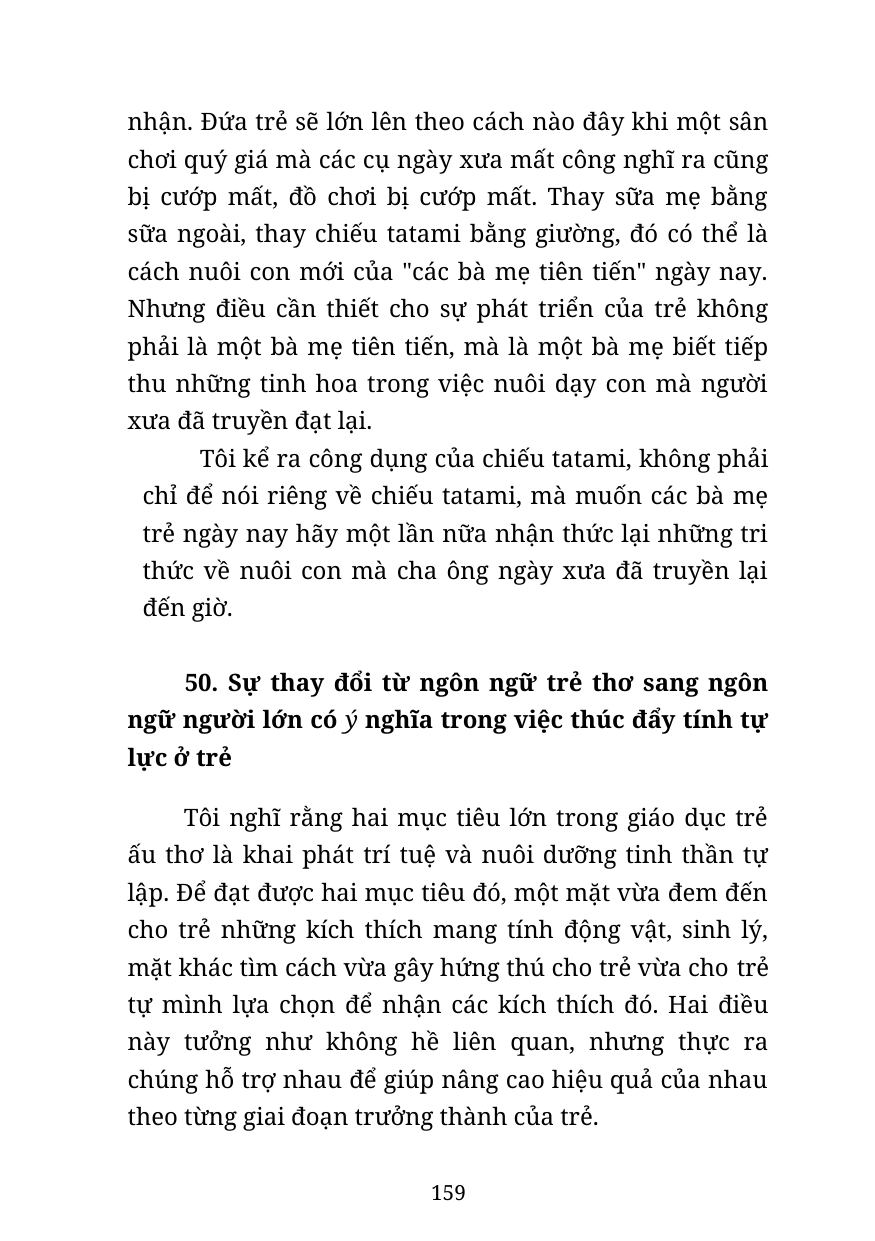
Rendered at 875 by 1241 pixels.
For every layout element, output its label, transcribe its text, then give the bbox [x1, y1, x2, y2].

subtitle 50. Sự thay đổi từ ngôn ngữ trẻ thơ sang ngôn ngữ người lớn có ý nghĩa trong việc thúc đẩy tính tự lực ở trẻ [127, 666, 769, 773]
text Tôi nghĩ rằng hai mục tiêu lớn trong giáo dục trẻ ấu thơ là khai phát trí tuệ và nuôi dưỡng tinh thần tự lập. Để đạt được hai mục tiêu đó, một mặt vừa đem đến cho trẻ những kích thích mang tính động vật, sinh lý, mặt khác tìm cách vừa gây hứng thú cho trẻ vừa cho trẻ tự mình lựa chọn để nhận các kích thích đó. Hai điều này tưởng như không hề liên quan, nhưng thực ra chúng hỗ trợ nhau để giúp nâng cao hiệu quả của nhau theo từng giai đoạn trưởng thành của trẻ. [127, 801, 769, 1133]
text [127, 105, 769, 437]
text Tôi kể ra công dụng của chiếu tatami, không phải chỉ để nói riêng về chiếu tatami, mà muốn các bà mẹ trẻ ngày nay hãy một lần nữa nhận thức lại những tri thức về nuôi con mà cha ông ngày xưa đã truyền lại đến giờ. [142, 442, 769, 624]
